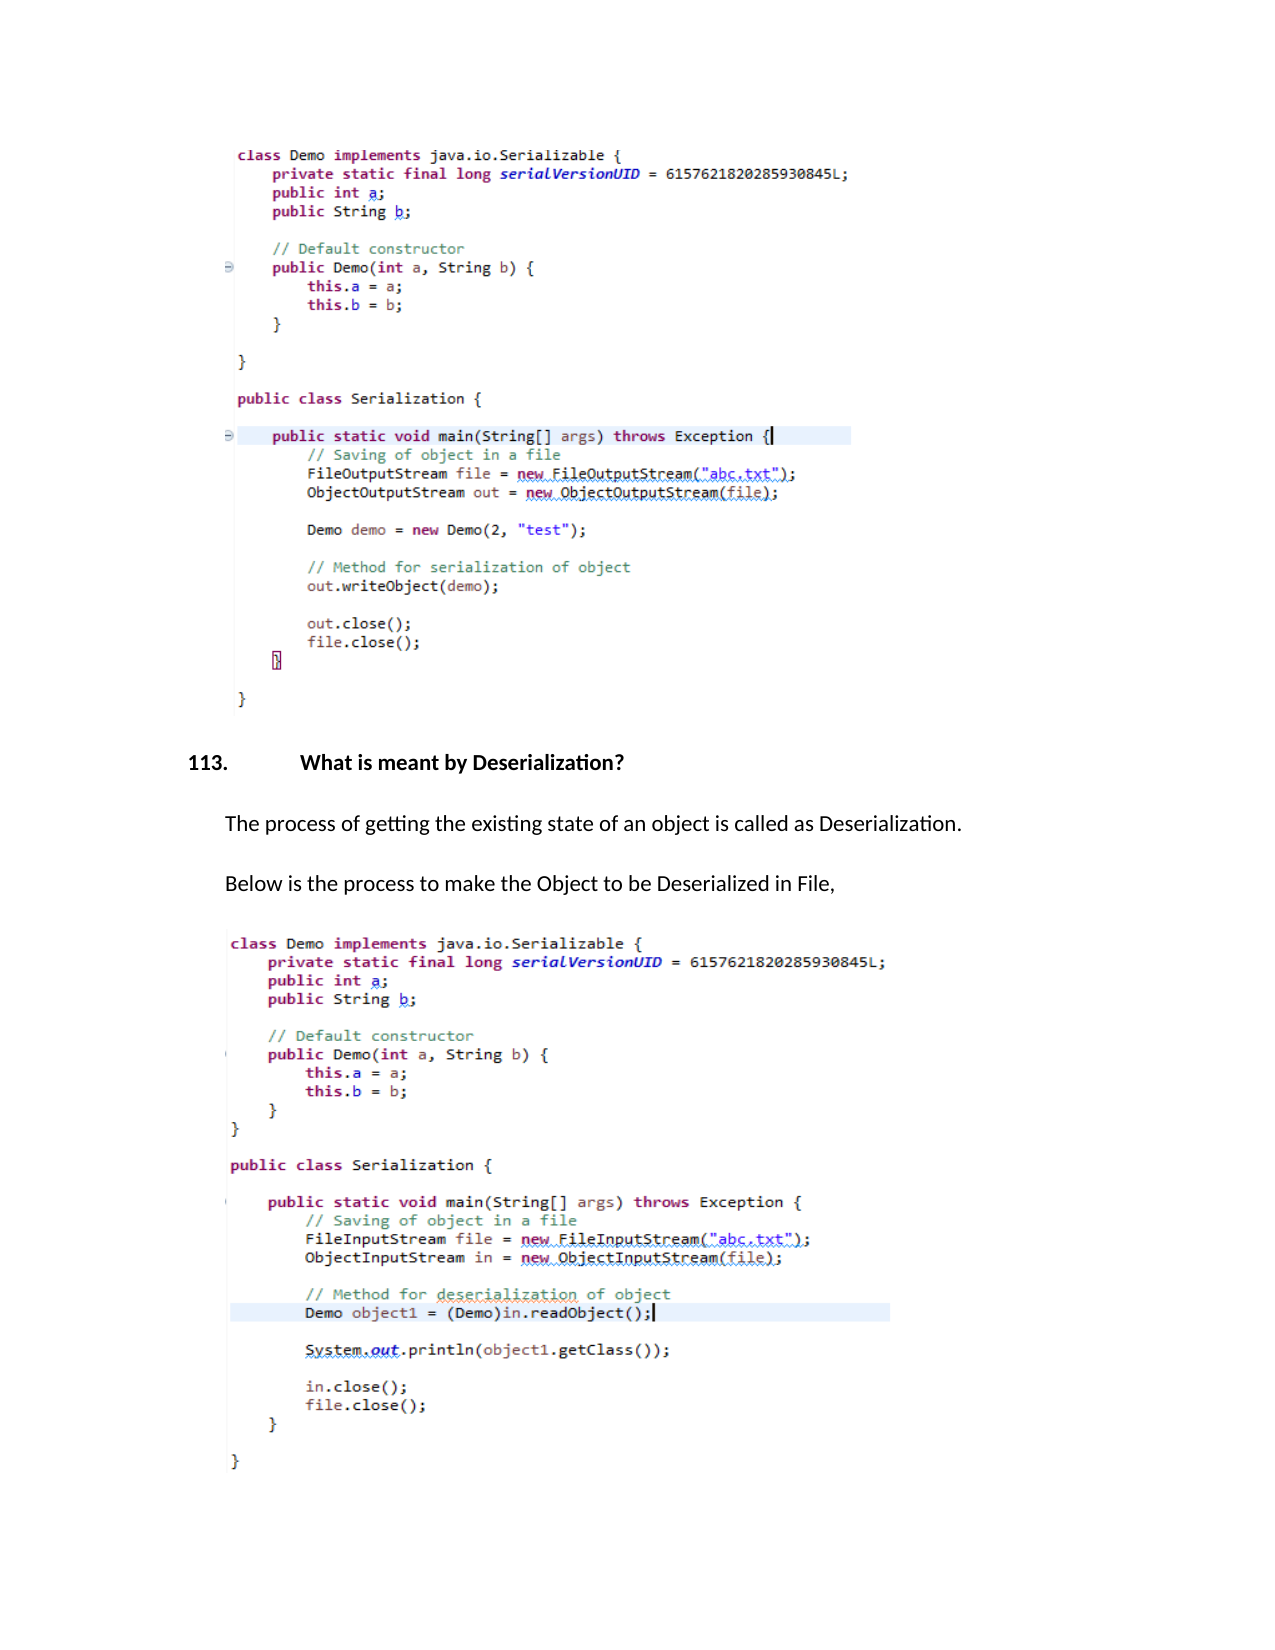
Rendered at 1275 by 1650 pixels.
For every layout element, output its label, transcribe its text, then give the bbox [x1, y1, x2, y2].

picture [225, 150, 852, 716]
list Below is the process to make the Object to be Deserialized in File, [225, 869, 1125, 897]
list The process of getting the existing state of an object is called as Deserialization. [225, 809, 1125, 837]
picture [225, 929, 891, 1473]
list What is meant by Deserialization? [187, 748, 1125, 776]
